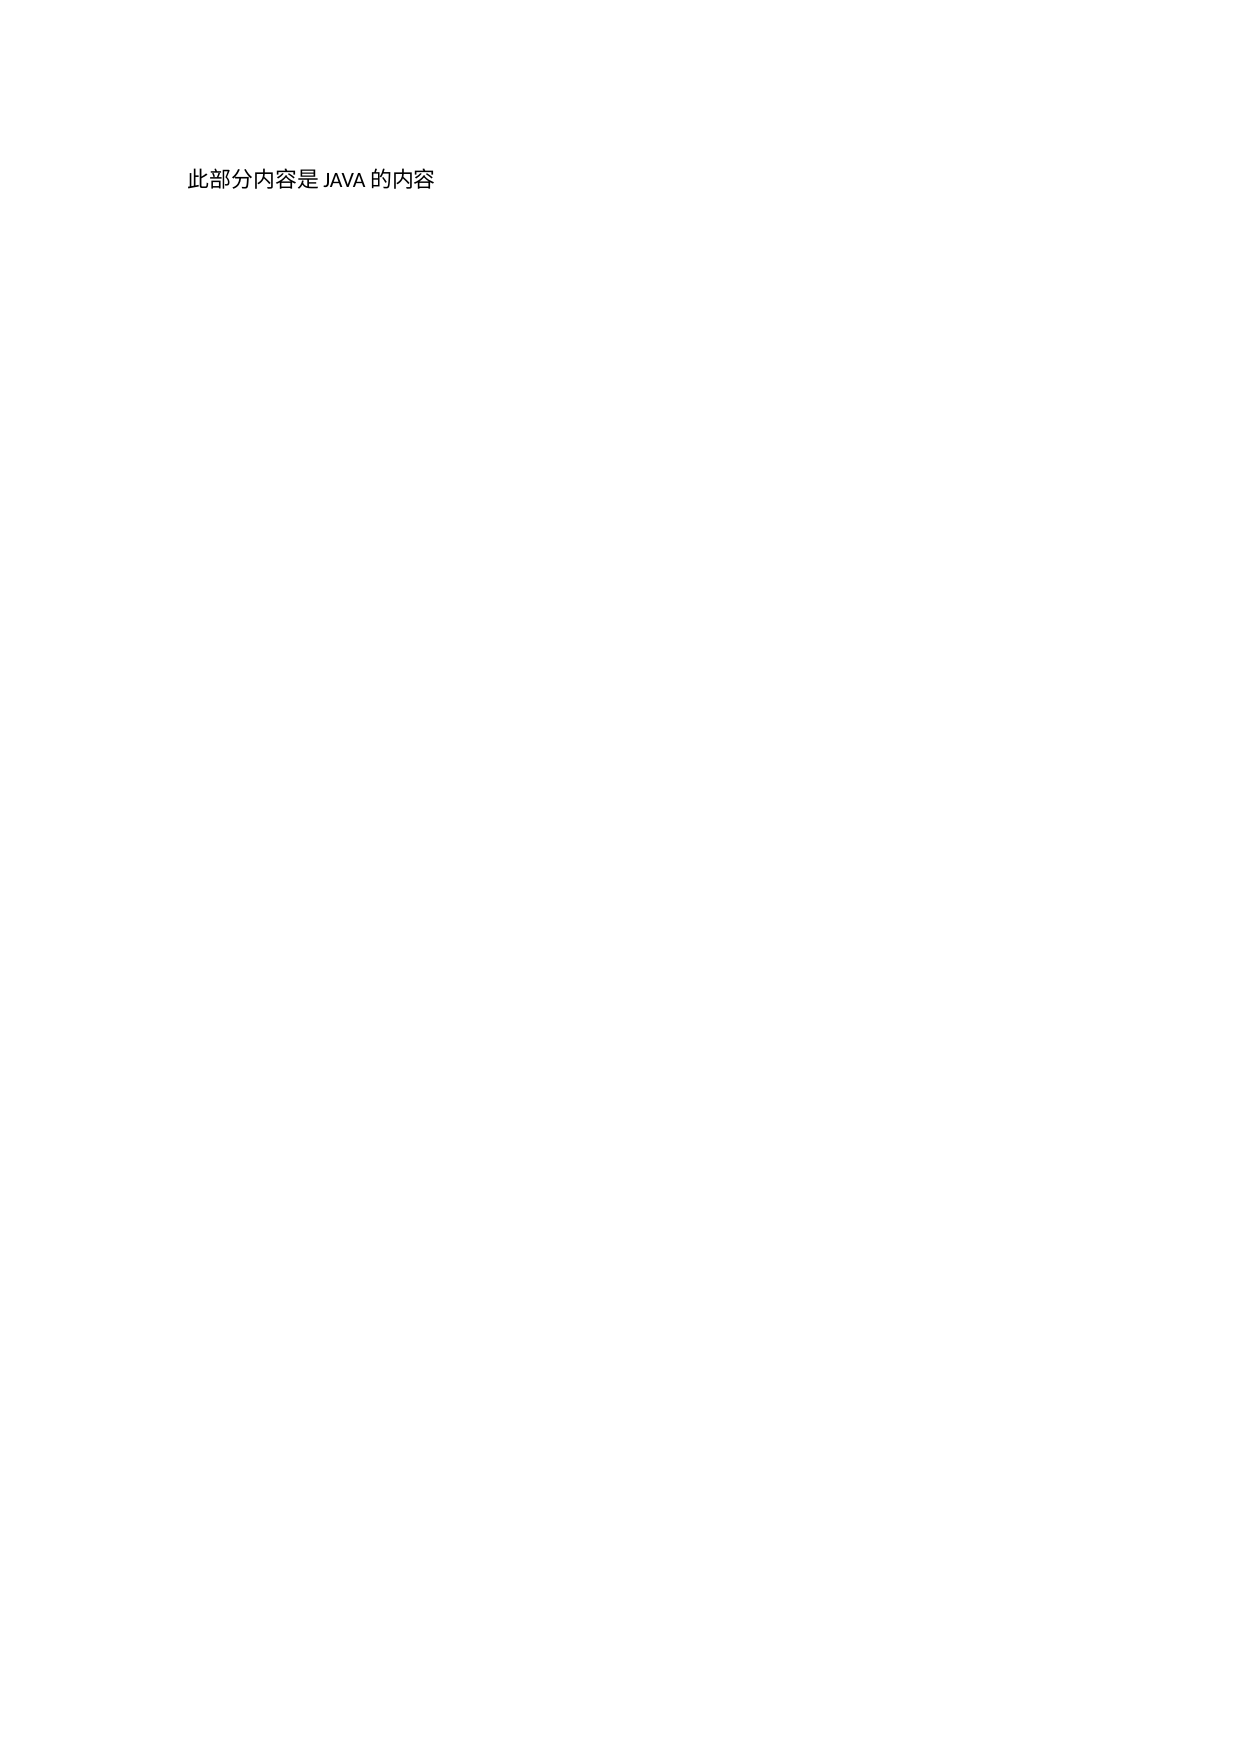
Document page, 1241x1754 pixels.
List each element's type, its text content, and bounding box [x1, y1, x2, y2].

text 此部分内容是JAVA的内容 [187, 162, 1053, 194]
